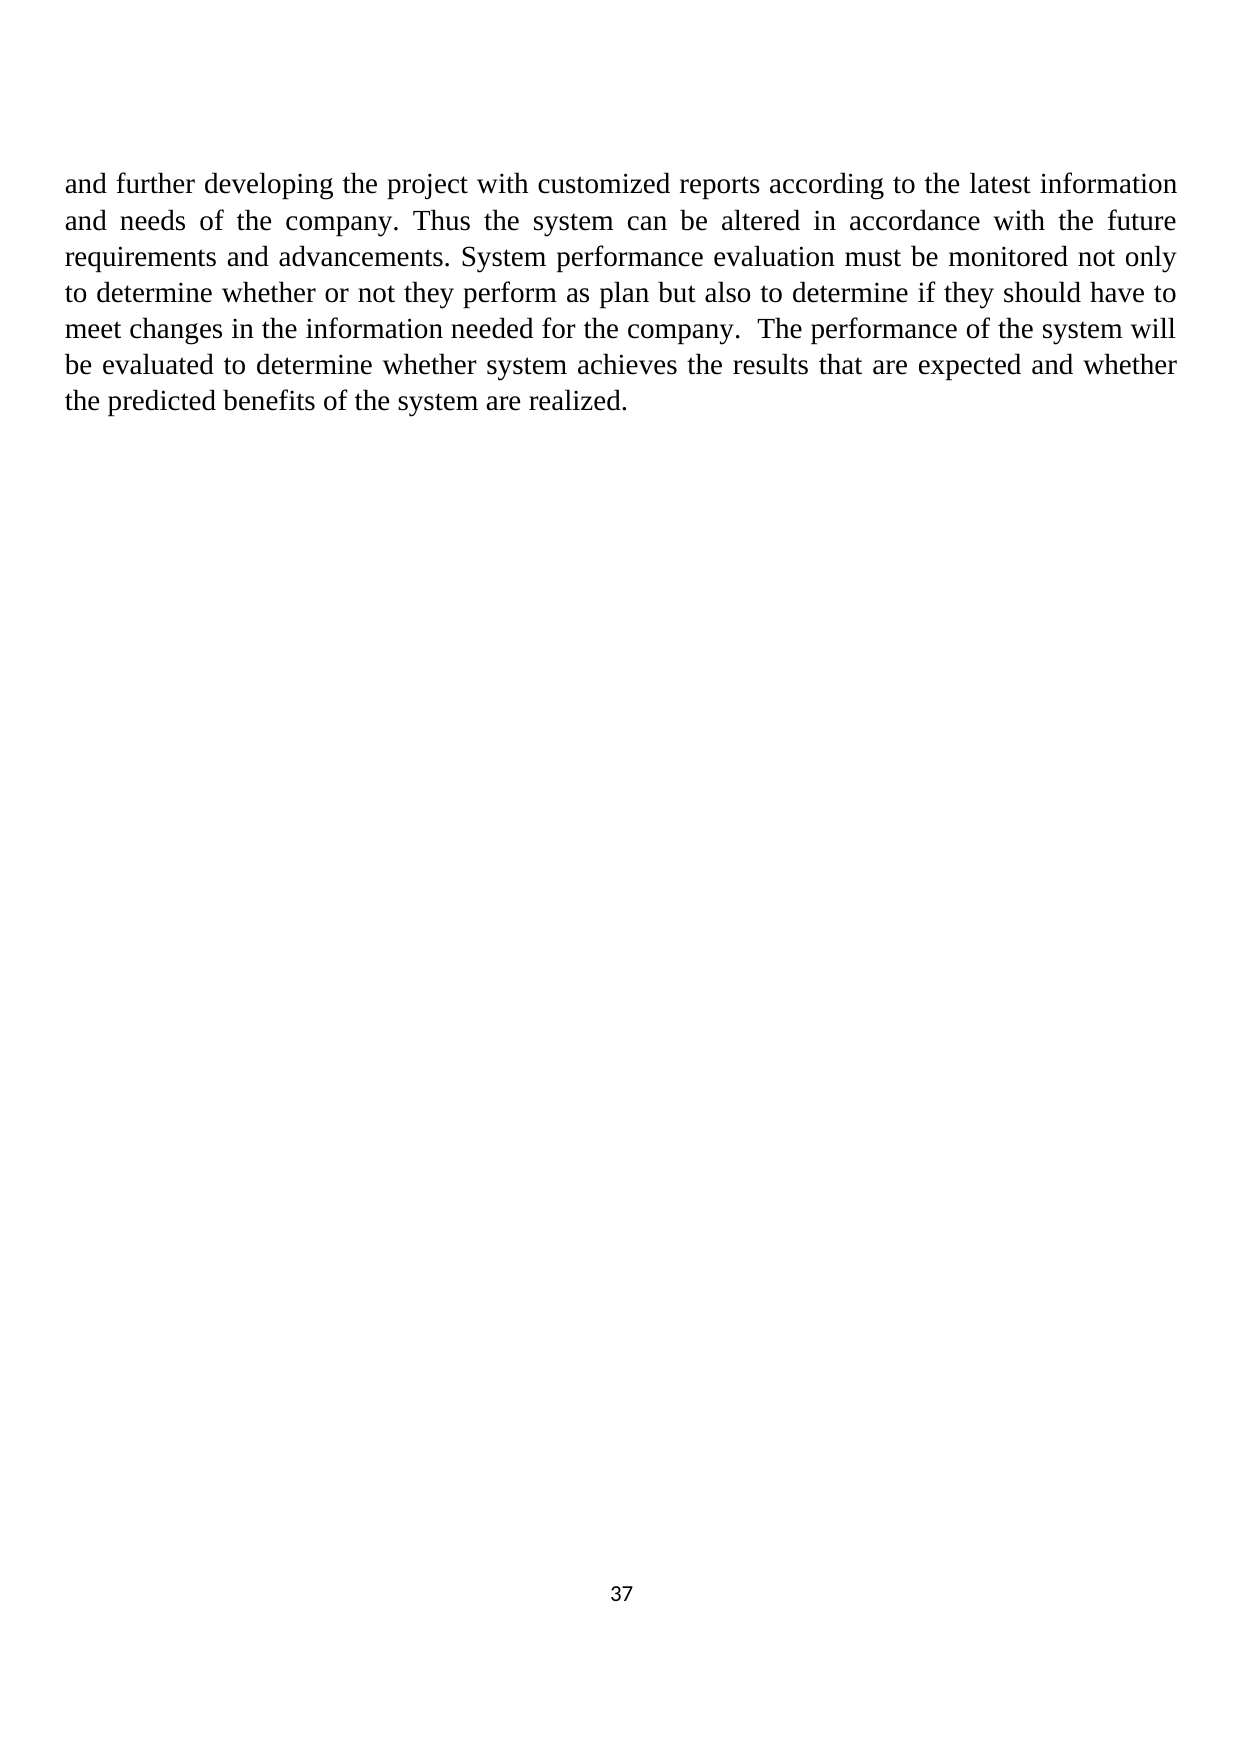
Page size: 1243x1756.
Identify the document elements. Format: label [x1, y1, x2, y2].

text [64, 167, 1178, 417]
